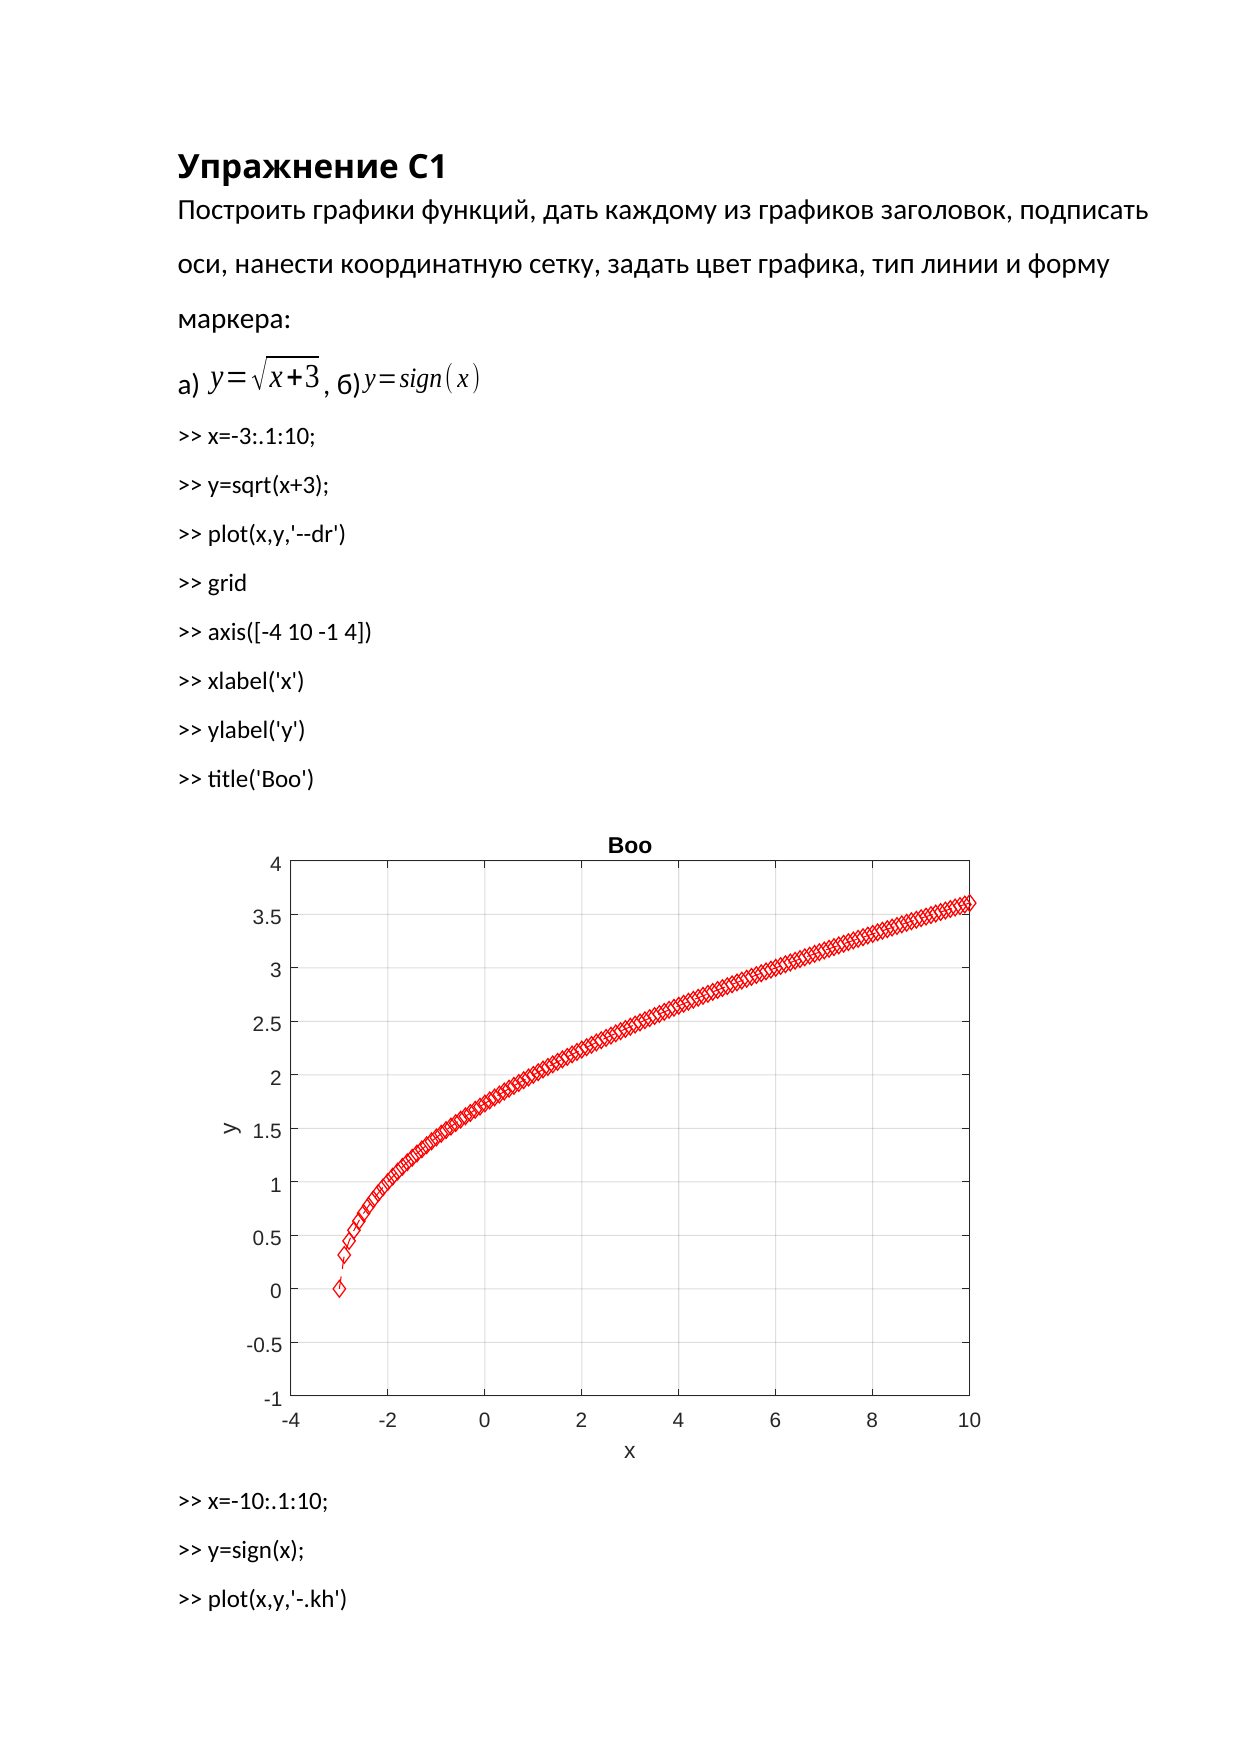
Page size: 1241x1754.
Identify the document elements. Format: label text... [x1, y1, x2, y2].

text Построить графики функций, дать каждому из графиков заголовок, подписать [177, 191, 1152, 227]
text >> x=-10:.1:10; [177, 1485, 1152, 1516]
text >> title('Boo') [177, 763, 1152, 794]
text >> plot(x,y,'--dr') [177, 518, 1152, 549]
text маркера: [177, 300, 1152, 336]
text а) , б) [177, 354, 1152, 402]
text >> ylabel('y') [177, 714, 1152, 745]
text >> axis([-4 10 -1 4]) [177, 616, 1152, 647]
text >> xlabel('x') [177, 665, 1152, 696]
text >> x=-3:.1:10; [177, 420, 1152, 451]
text >> y=sqrt(x+3); [177, 469, 1152, 500]
text >> plot(x,y,'-.kh') [177, 1583, 1152, 1614]
text >> y=sign(x); [177, 1534, 1152, 1565]
text оси, нанести координатную сетку, задать цвет графика, тип линии и форму [177, 246, 1152, 281]
text >> grid [177, 567, 1152, 598]
subtitle Упражнение С1 [177, 143, 1152, 188]
